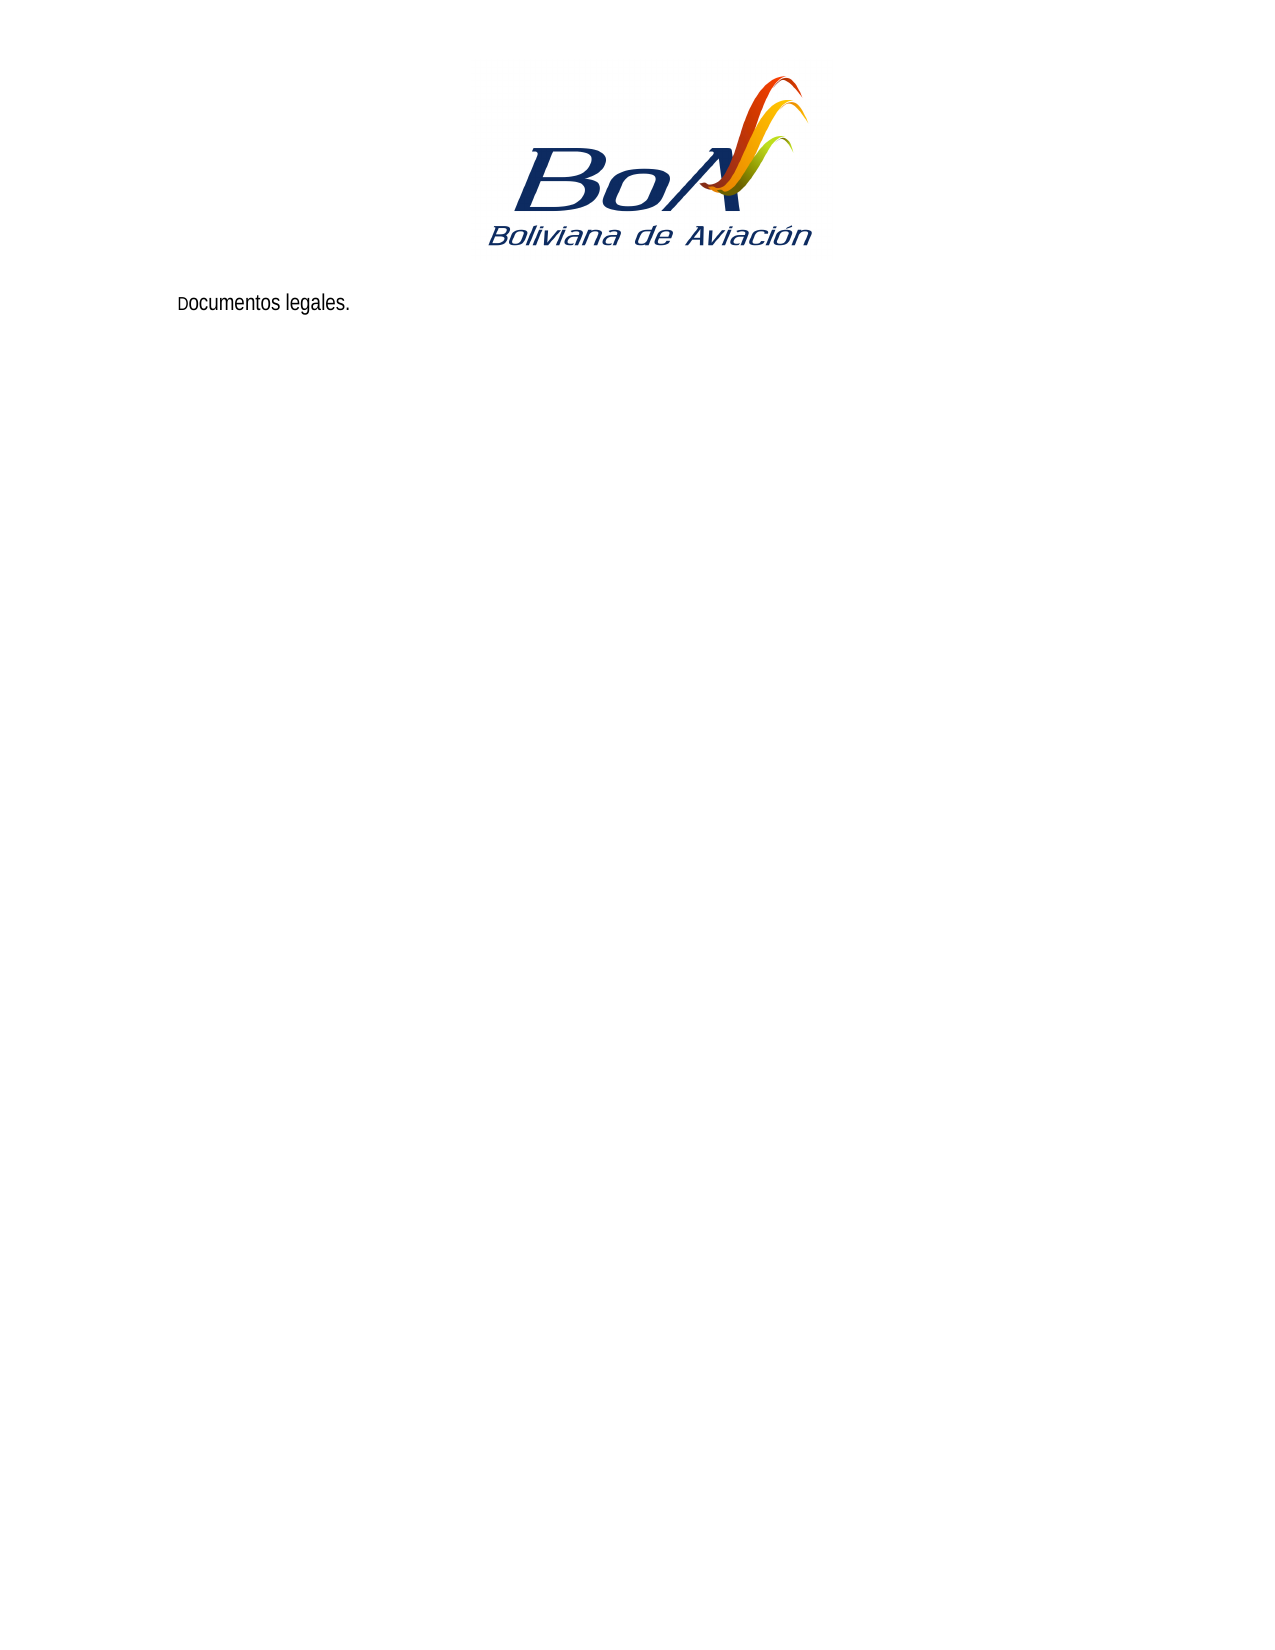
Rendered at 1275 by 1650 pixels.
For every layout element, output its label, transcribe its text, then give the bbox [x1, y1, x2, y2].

text Documentos legales. [177, 289, 1127, 316]
picture [471, 59, 833, 261]
